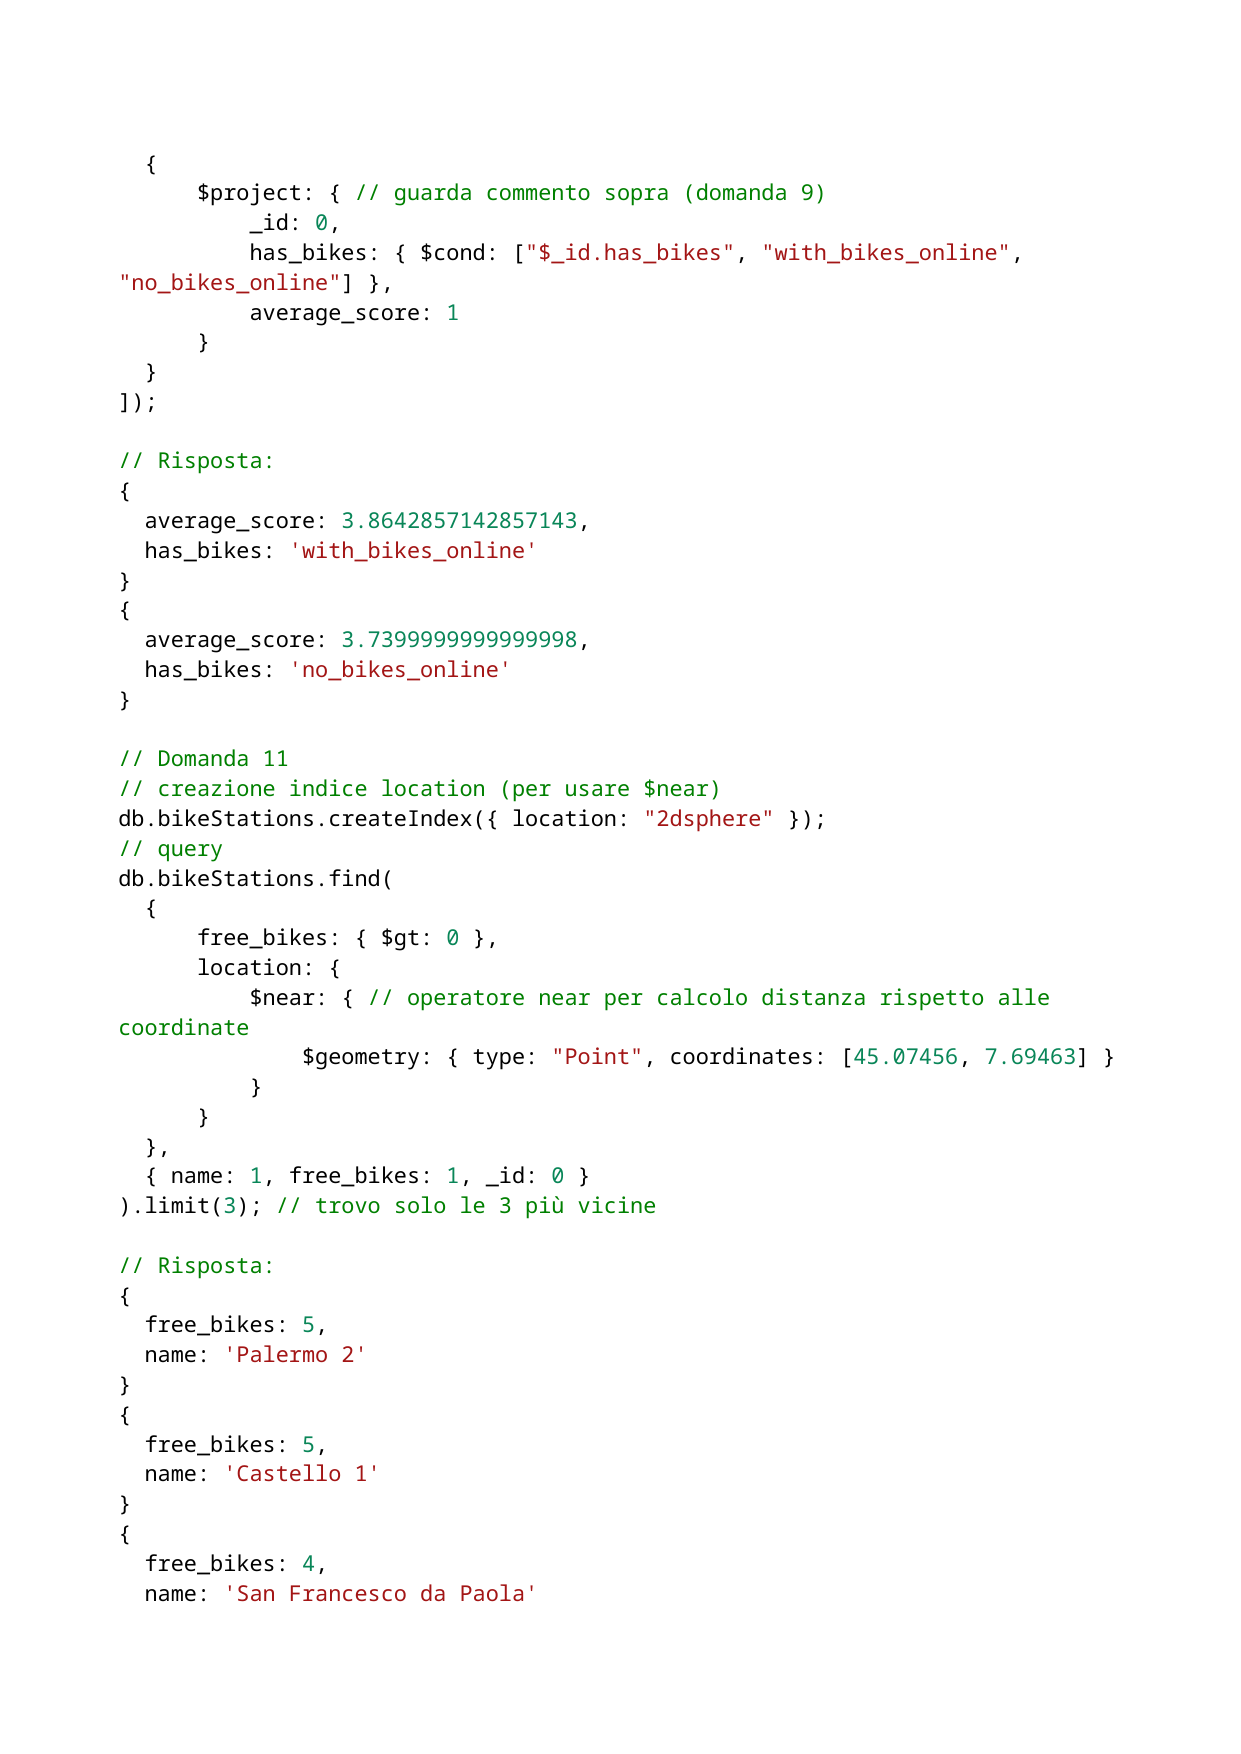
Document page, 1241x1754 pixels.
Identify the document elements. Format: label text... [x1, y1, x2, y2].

text has_bikes: 'with_bikes_online' [118, 535, 1122, 565]
text has_bikes: 'no_bikes_online' [118, 654, 1122, 684]
text // Risposta: [118, 446, 1122, 475]
text free_bikes: 4, [118, 1548, 1122, 1578]
text db.bikeStations.createIndex({ location: "2dsphere" }); [118, 803, 1122, 833]
text }, [118, 1131, 1122, 1161]
text { [118, 1280, 1122, 1309]
text average_score: 1 [118, 297, 1122, 326]
text { name: 1, free_bikes: 1, _id: 0 } [118, 1161, 1122, 1190]
text { [118, 594, 1122, 624]
text } [118, 1071, 1122, 1101]
text } [118, 356, 1122, 386]
text { [118, 148, 1122, 177]
text free_bikes: { $gt: 0 }, [118, 922, 1122, 952]
text { [118, 1518, 1122, 1548]
text ]); [118, 386, 1122, 416]
text $near: { // operatore near per calcolo distanza rispetto alle coordinate [118, 982, 1122, 1041]
text // Domanda 11 [118, 743, 1122, 773]
text _id: 0, [118, 207, 1122, 237]
text ).limit(3); // trovo solo le 3 più vicine [118, 1190, 1122, 1220]
text name: 'Castello 1' [118, 1458, 1122, 1488]
text name: 'San Francesco da Paola' [118, 1578, 1122, 1607]
text // query [118, 833, 1122, 863]
text average_score: 3.8642857142857143, [118, 505, 1122, 535]
text // Risposta: [118, 1250, 1122, 1280]
text $geometry: { type: "Point", coordinates: [45.07456, 7.69463] } [118, 1041, 1122, 1071]
text } [118, 326, 1122, 356]
text // creazione indice location (per usare $near) [118, 773, 1122, 803]
text { [118, 475, 1122, 505]
text } [118, 684, 1122, 714]
text { [118, 1399, 1122, 1429]
text average_score: 3.7399999999999998, [118, 624, 1122, 654]
text $project: { // guarda commento sopra (domanda 9) [118, 177, 1122, 207]
text { [118, 892, 1122, 922]
text location: { [118, 952, 1122, 982]
text } [118, 565, 1122, 594]
text db.bikeStations.find( [118, 863, 1122, 892]
text name: 'Palermo 2' [118, 1339, 1122, 1369]
text free_bikes: 5, [118, 1309, 1122, 1339]
text free_bikes: 5, [118, 1429, 1122, 1458]
text } [118, 1369, 1122, 1399]
text } [118, 1101, 1122, 1131]
text } [118, 1488, 1122, 1518]
text has_bikes: { $cond: ["$_id.has_bikes", "with_bikes_online", "no_bikes_online"] }, [118, 237, 1122, 297]
